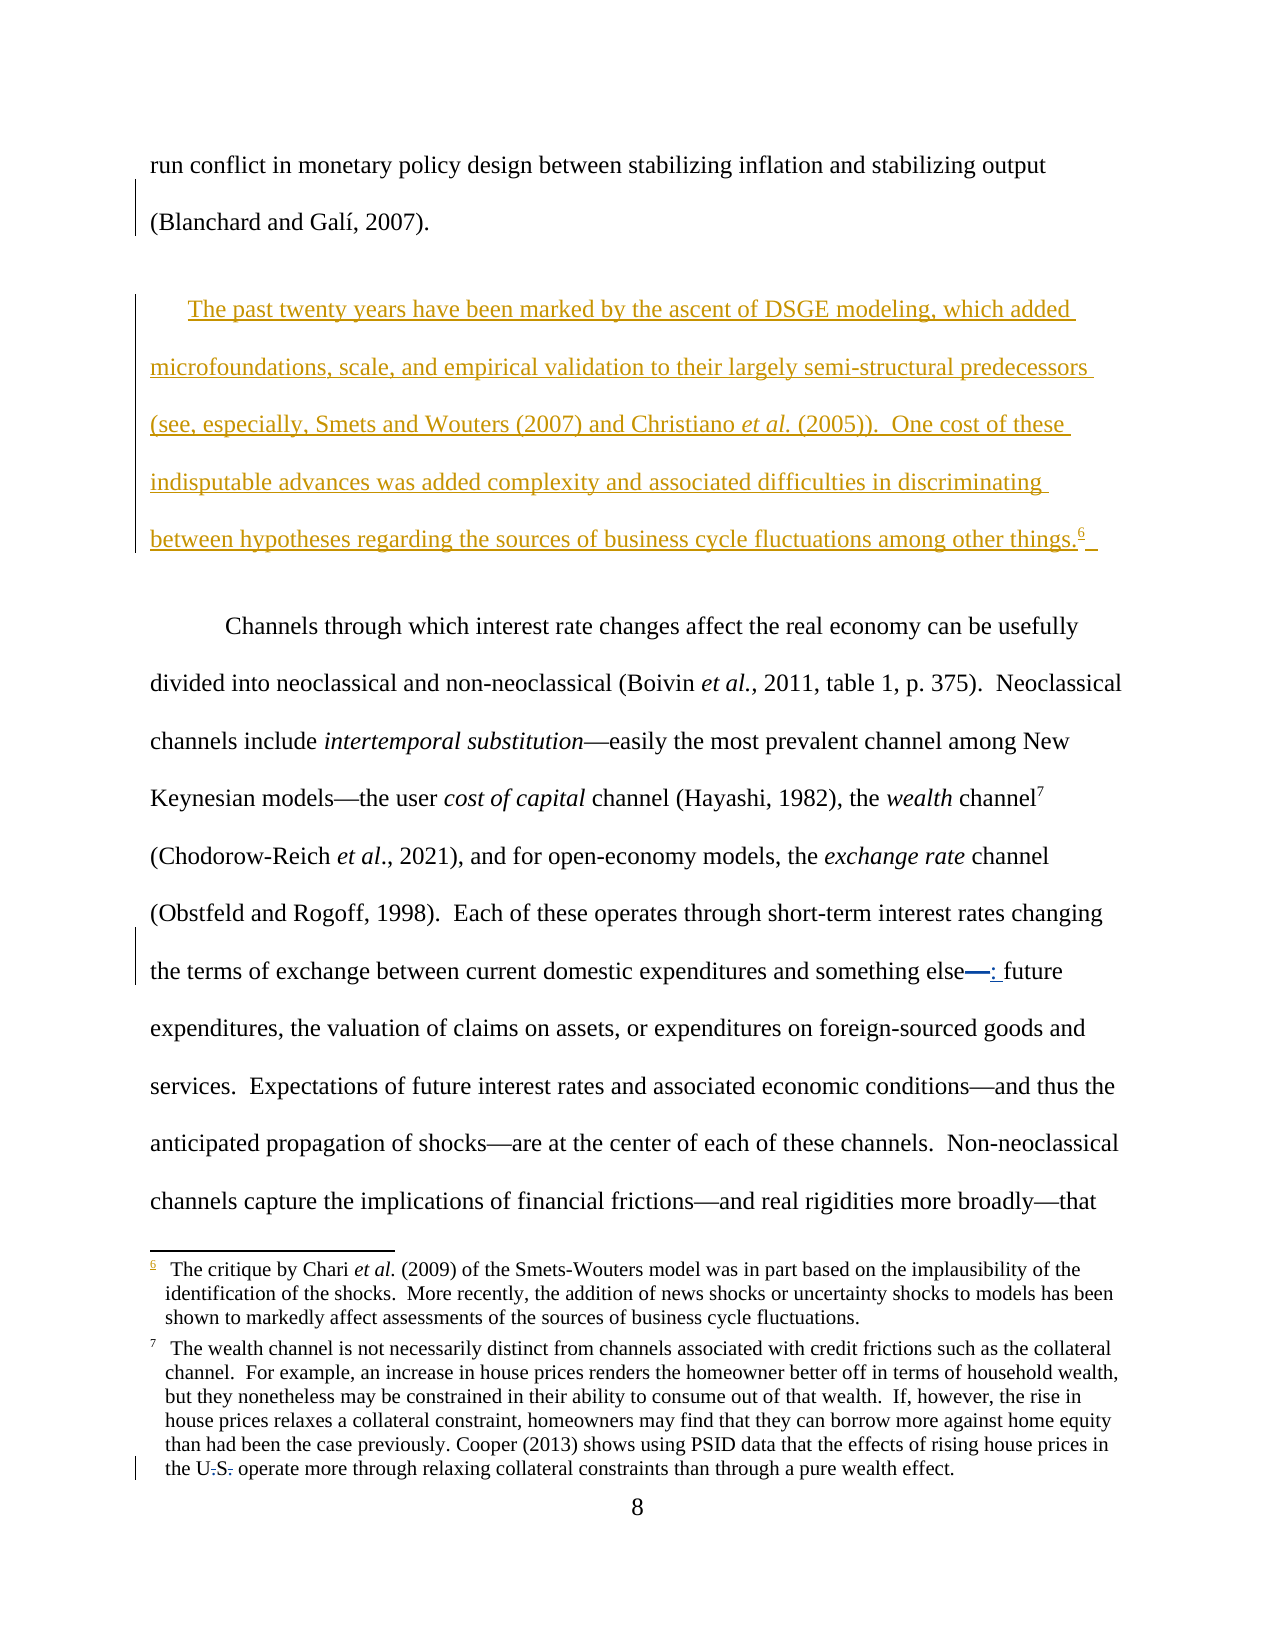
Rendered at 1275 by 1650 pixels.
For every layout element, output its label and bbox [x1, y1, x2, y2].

text [150, 611, 1125, 1214]
list [150, 150, 1125, 236]
